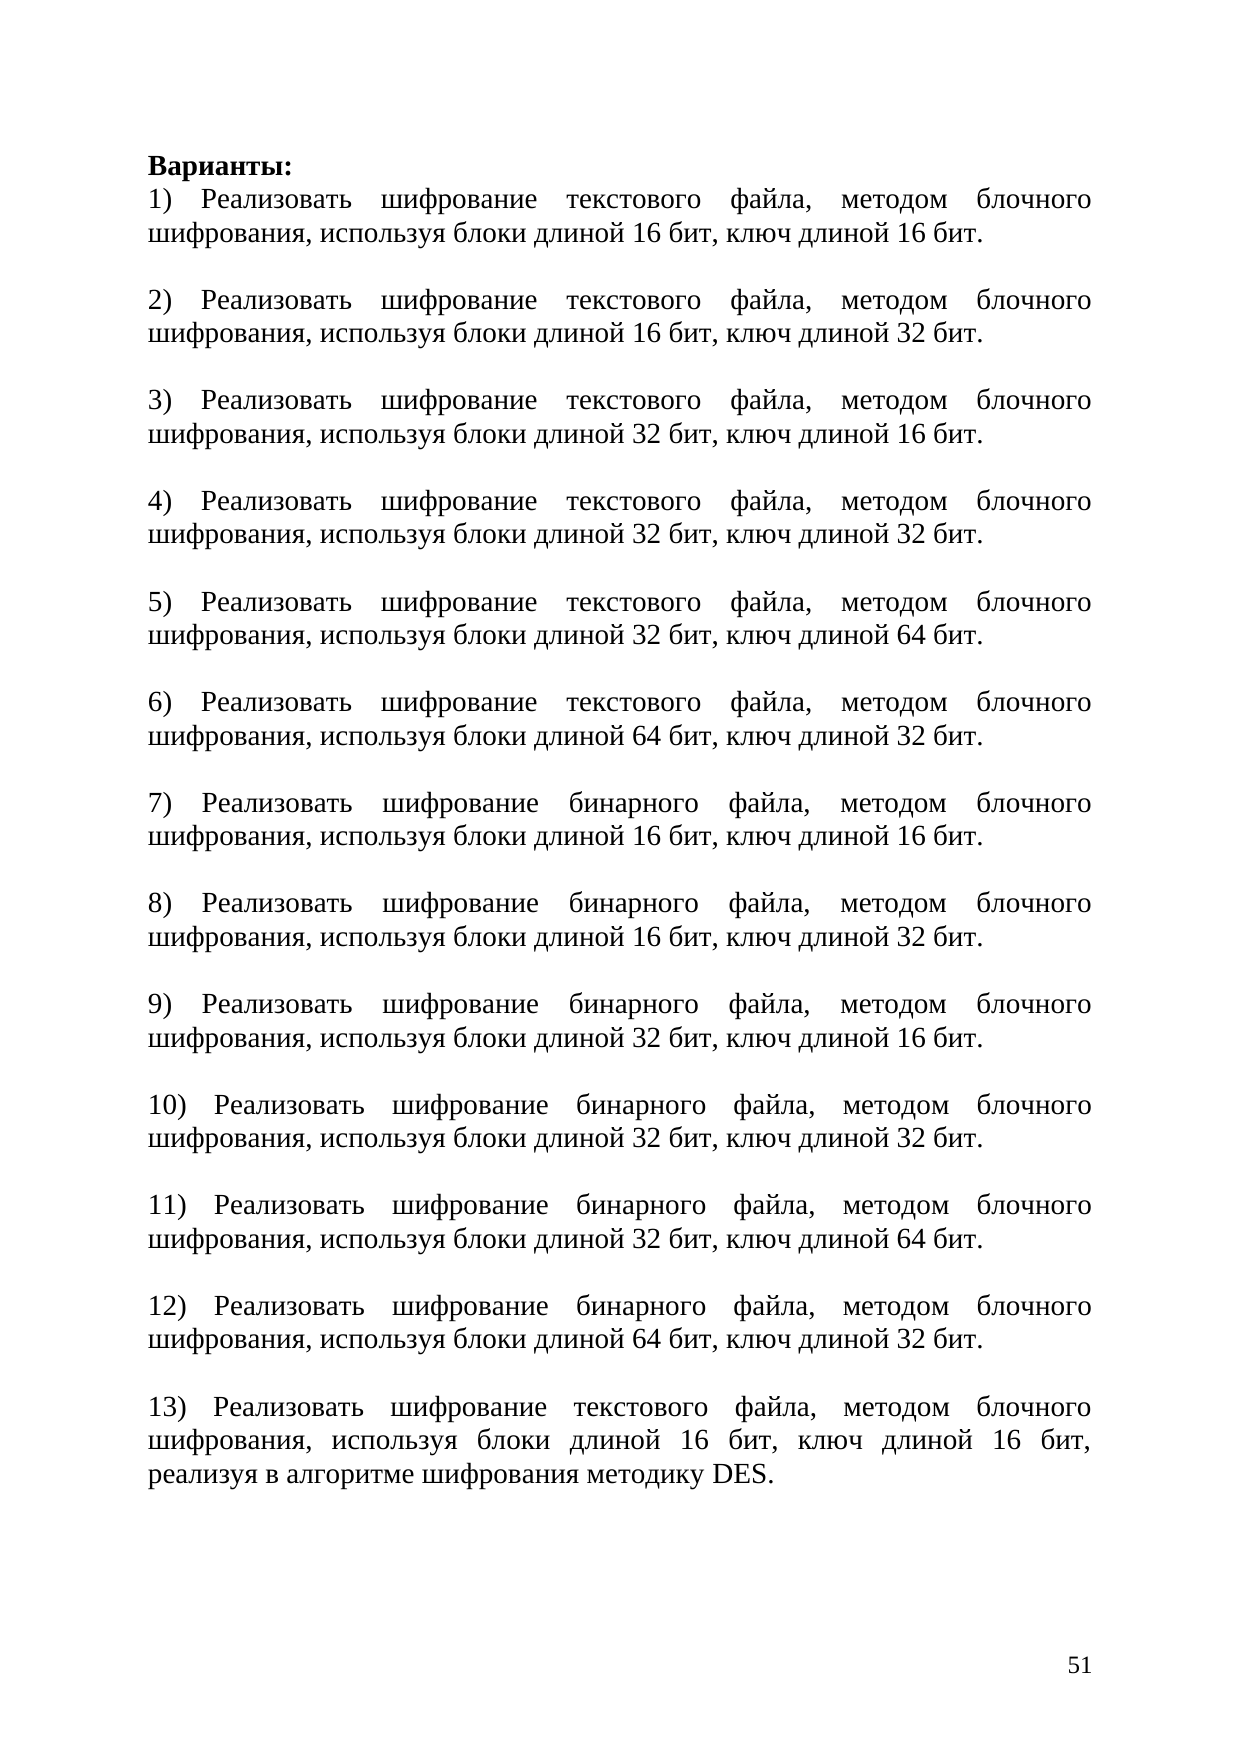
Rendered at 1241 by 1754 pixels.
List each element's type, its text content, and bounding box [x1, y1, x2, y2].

text 5) Реализовать шифрование текстового файла, методом блочного шифрования, используя блоки длиной 32 бит, ключ длиной 64 бит. [148, 584, 1092, 651]
text 1) Реализовать шифрование текстового файла, методом блочного шифрования, используя блоки длиной 16 бит, ключ длиной 16 бит. [148, 181, 1092, 248]
text 11) Реализовать шифрование бинарного файла, методом блочного шифрования, используя блоки длиной 32 бит, ключ длиной 64 бит. [148, 1187, 1092, 1254]
text Варианты: [148, 148, 1092, 181]
text 6) Реализовать шифрование текстового файла, методом блочного шифрования, используя блоки длиной 64 бит, ключ длиной 32 бит. [148, 684, 1092, 751]
text 12) Реализовать шифрование бинарного файла, методом блочного шифрования, используя блоки длиной 64 бит, ключ длиной 32 бит. [148, 1288, 1092, 1355]
text 2) Реализовать шифрование текстового файла, методом блочного шифрования, используя блоки длиной 16 бит, ключ длиной 32 бит. [148, 282, 1092, 349]
text 4) Реализовать шифрование текстового файла, методом блочного шифрования, используя блоки длиной 32 бит, ключ длиной 32 бит. [148, 483, 1092, 550]
text 9) Реализовать шифрование бинарного файла, методом блочного шифрования, используя блоки длиной 32 бит, ключ длиной 16 бит. [148, 986, 1092, 1053]
text 10) Реализовать шифрование бинарного файла, методом блочного шифрования, используя блоки длиной 32 бит, ключ длиной 32 бит. [148, 1087, 1092, 1154]
text 13) Реализовать шифрование текстового файла, методом блочного шифрования, используя блоки длиной 16 бит, ключ длиной 16 бит, реализуя в алгоритме шифрования методику DES. [148, 1389, 1092, 1489]
text 3) Реализовать шифрование текстового файла, методом блочного шифрования, используя блоки длиной 32 бит, ключ длиной 16 бит. [148, 382, 1092, 449]
text 8) Реализовать шифрование бинарного файла, методом блочного шифрования, используя блоки длиной 16 бит, ключ длиной 32 бит. [148, 886, 1092, 953]
text 7) Реализовать шифрование бинарного файла, методом блочного шифрования, используя блоки длиной 16 бит, ключ длиной 16 бит. [148, 785, 1092, 852]
